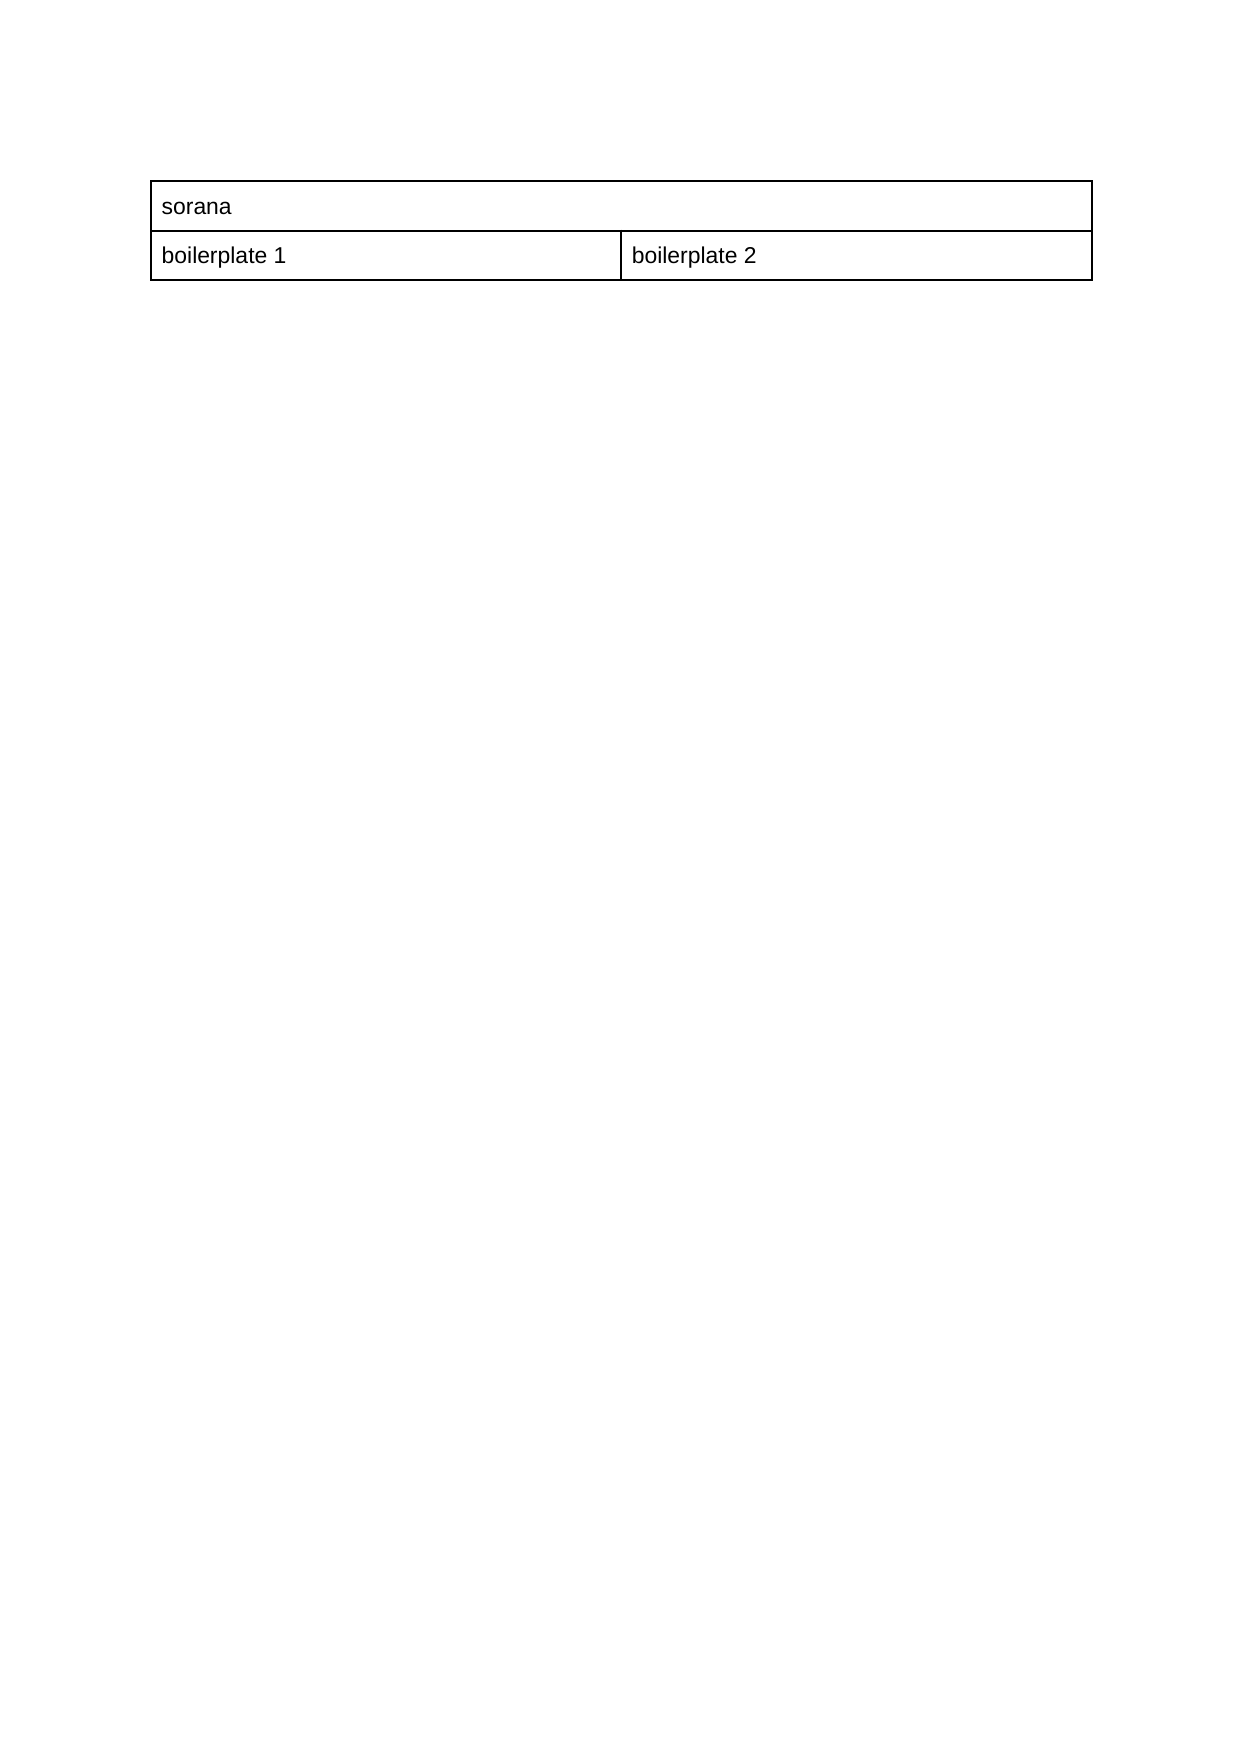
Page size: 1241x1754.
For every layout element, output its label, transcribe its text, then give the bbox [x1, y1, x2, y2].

table_cell boilerplate 2 [622, 232, 1091, 279]
table_header sorana [152, 182, 1091, 229]
table_cell boilerplate 1 [152, 232, 620, 279]
